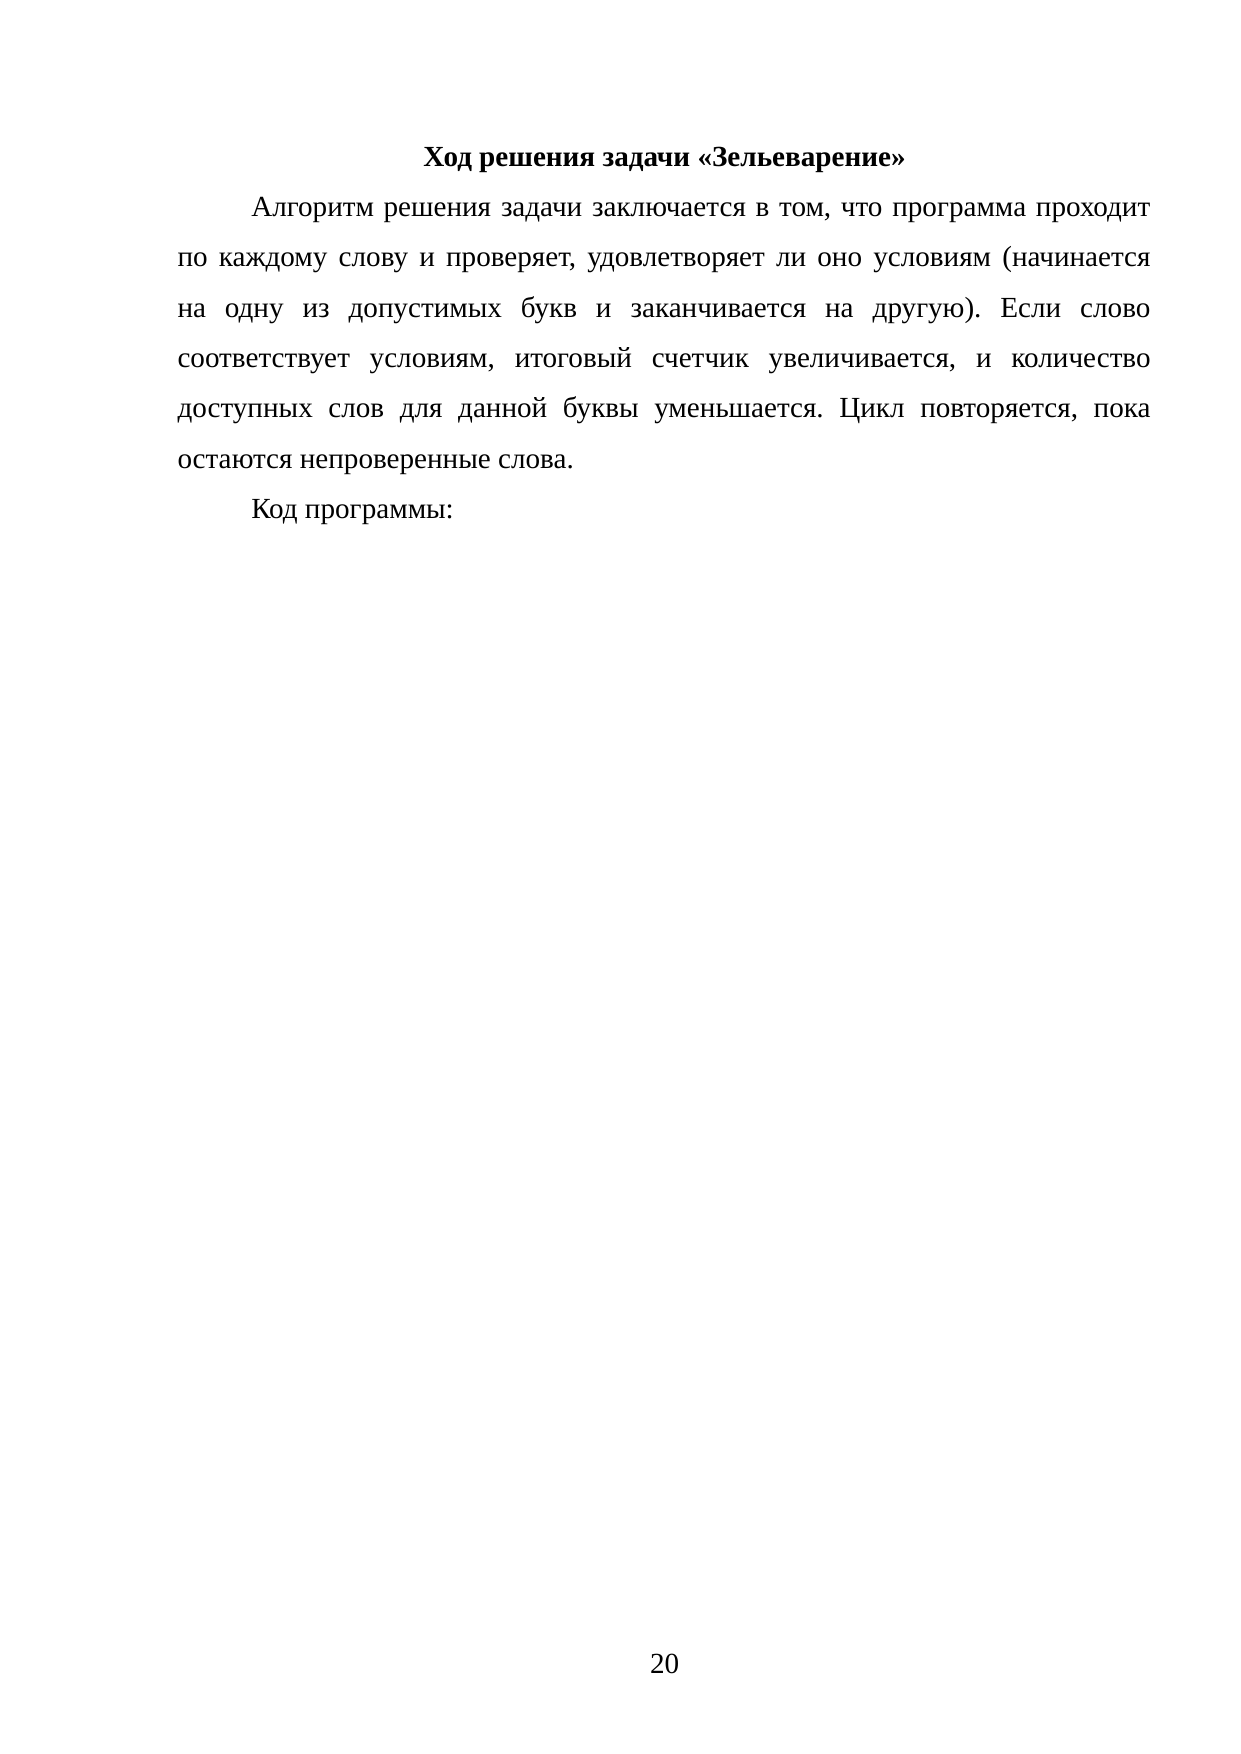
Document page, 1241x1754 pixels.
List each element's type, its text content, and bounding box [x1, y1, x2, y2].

text Код программы: [177, 491, 1152, 525]
subtitle Ход решения задачи «Зельеварение» [177, 139, 1152, 172]
text Алгоритм решения задачи заключается в том, что программа проходит по каждому слову и проверяет, удовлетворяет ли оно условиям (начинается на одну из допустимых букв и заканчивается на другую). Если слово соответствует условиям, итоговый счетчик увеличивается, и количество доступных слов для данной буквы уменьшается. Цикл повторяется, пока остаются непроверенные слова. [177, 189, 1152, 474]
